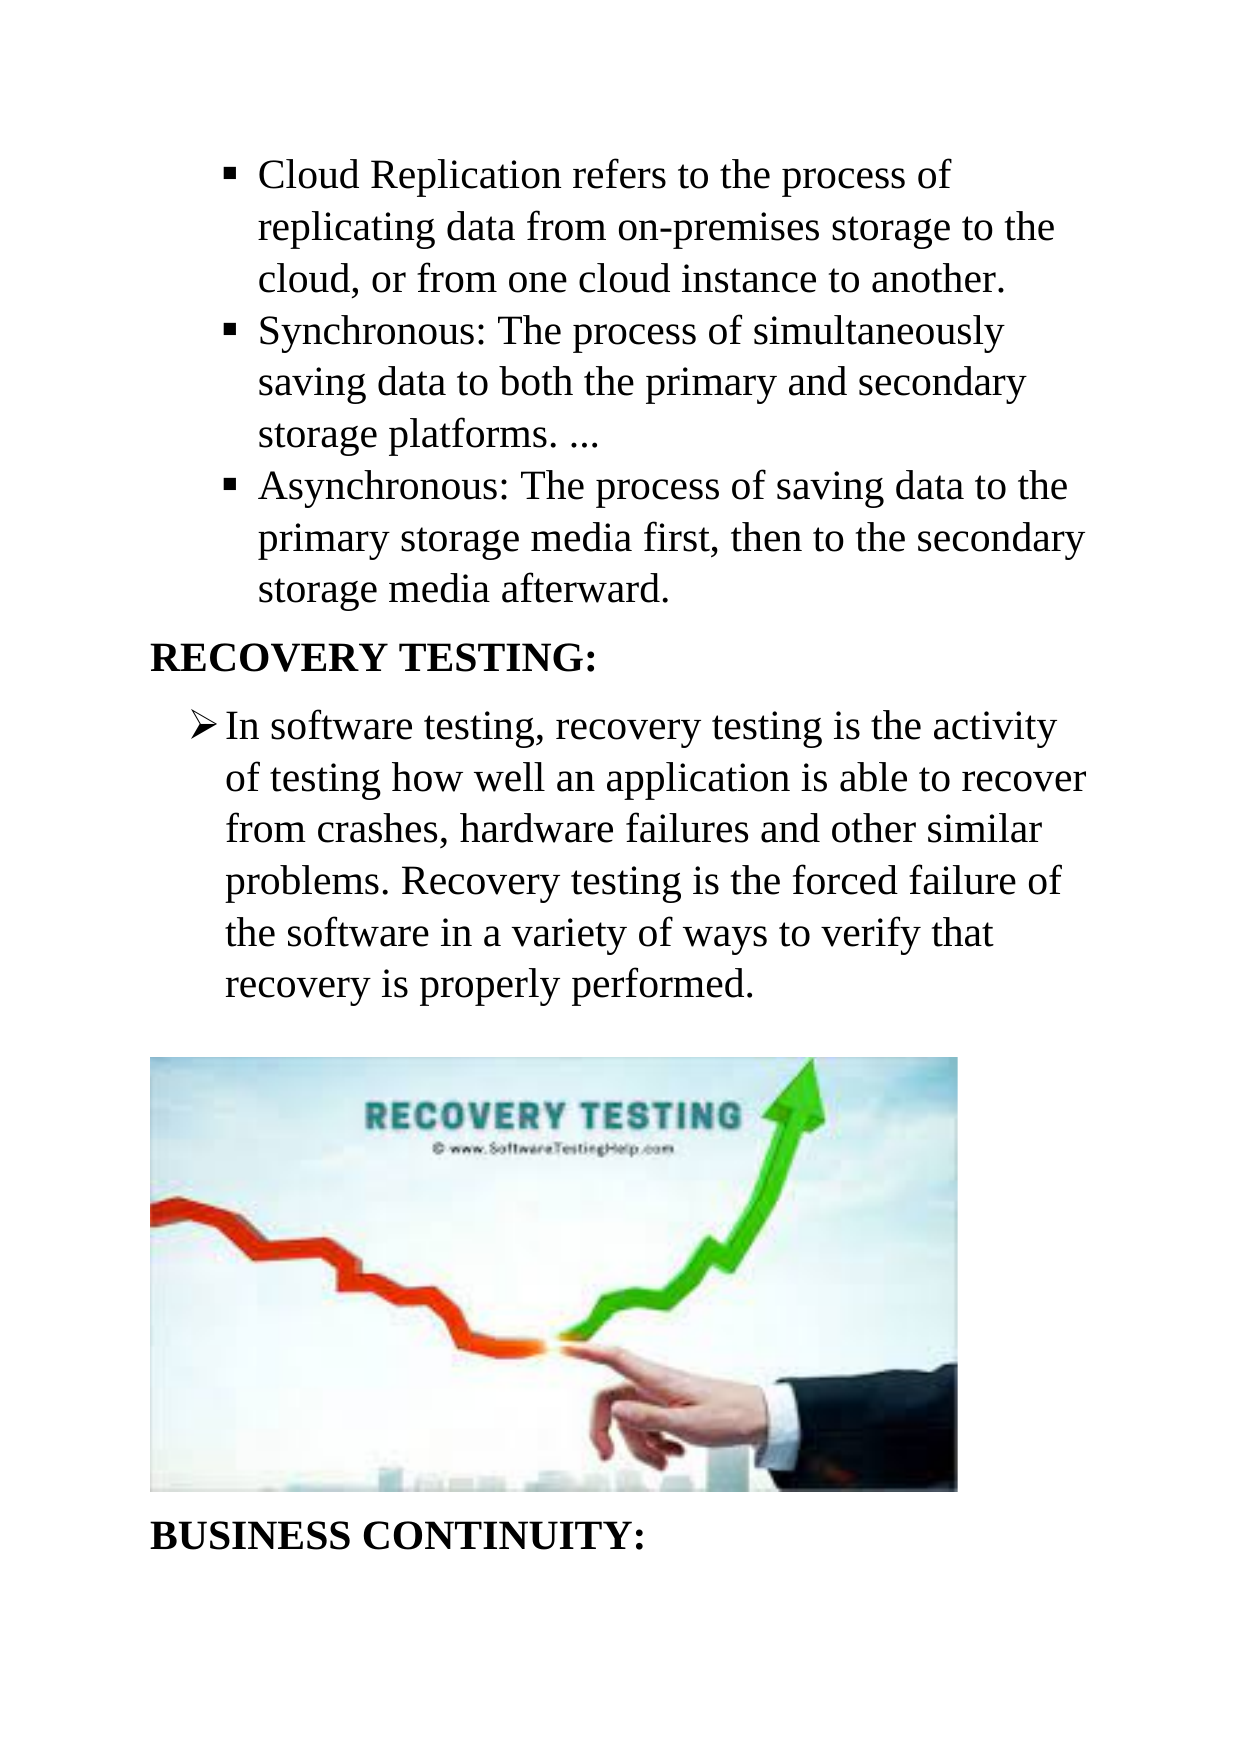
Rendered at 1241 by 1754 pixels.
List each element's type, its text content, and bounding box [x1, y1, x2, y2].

picture [150, 1057, 958, 1492]
list In software testing, recovery testing is the activity of testing how well an application is able to recover from crashes, hardware failures and other similar problems. Recovery testing is the forced failure of the software in a variety of ways to verify that recovery is properly performed. [187, 700, 1090, 1007]
list Synchronous: The process of simultaneously saving data to both the primary and secondary storage platforms. ... [220, 305, 1090, 456]
list Asynchronous: The process of saving data to the primary storage media first, then to the secondary storage media afterward. [220, 460, 1090, 612]
text BUSINESS CONTINUITY: [150, 1511, 1090, 1559]
text RECOVERY TESTING: [150, 632, 1090, 680]
list Cloud Replication refers to the process of replicating data from on-premises storage to the cloud, or from one cloud instance to another. [220, 150, 1090, 301]
